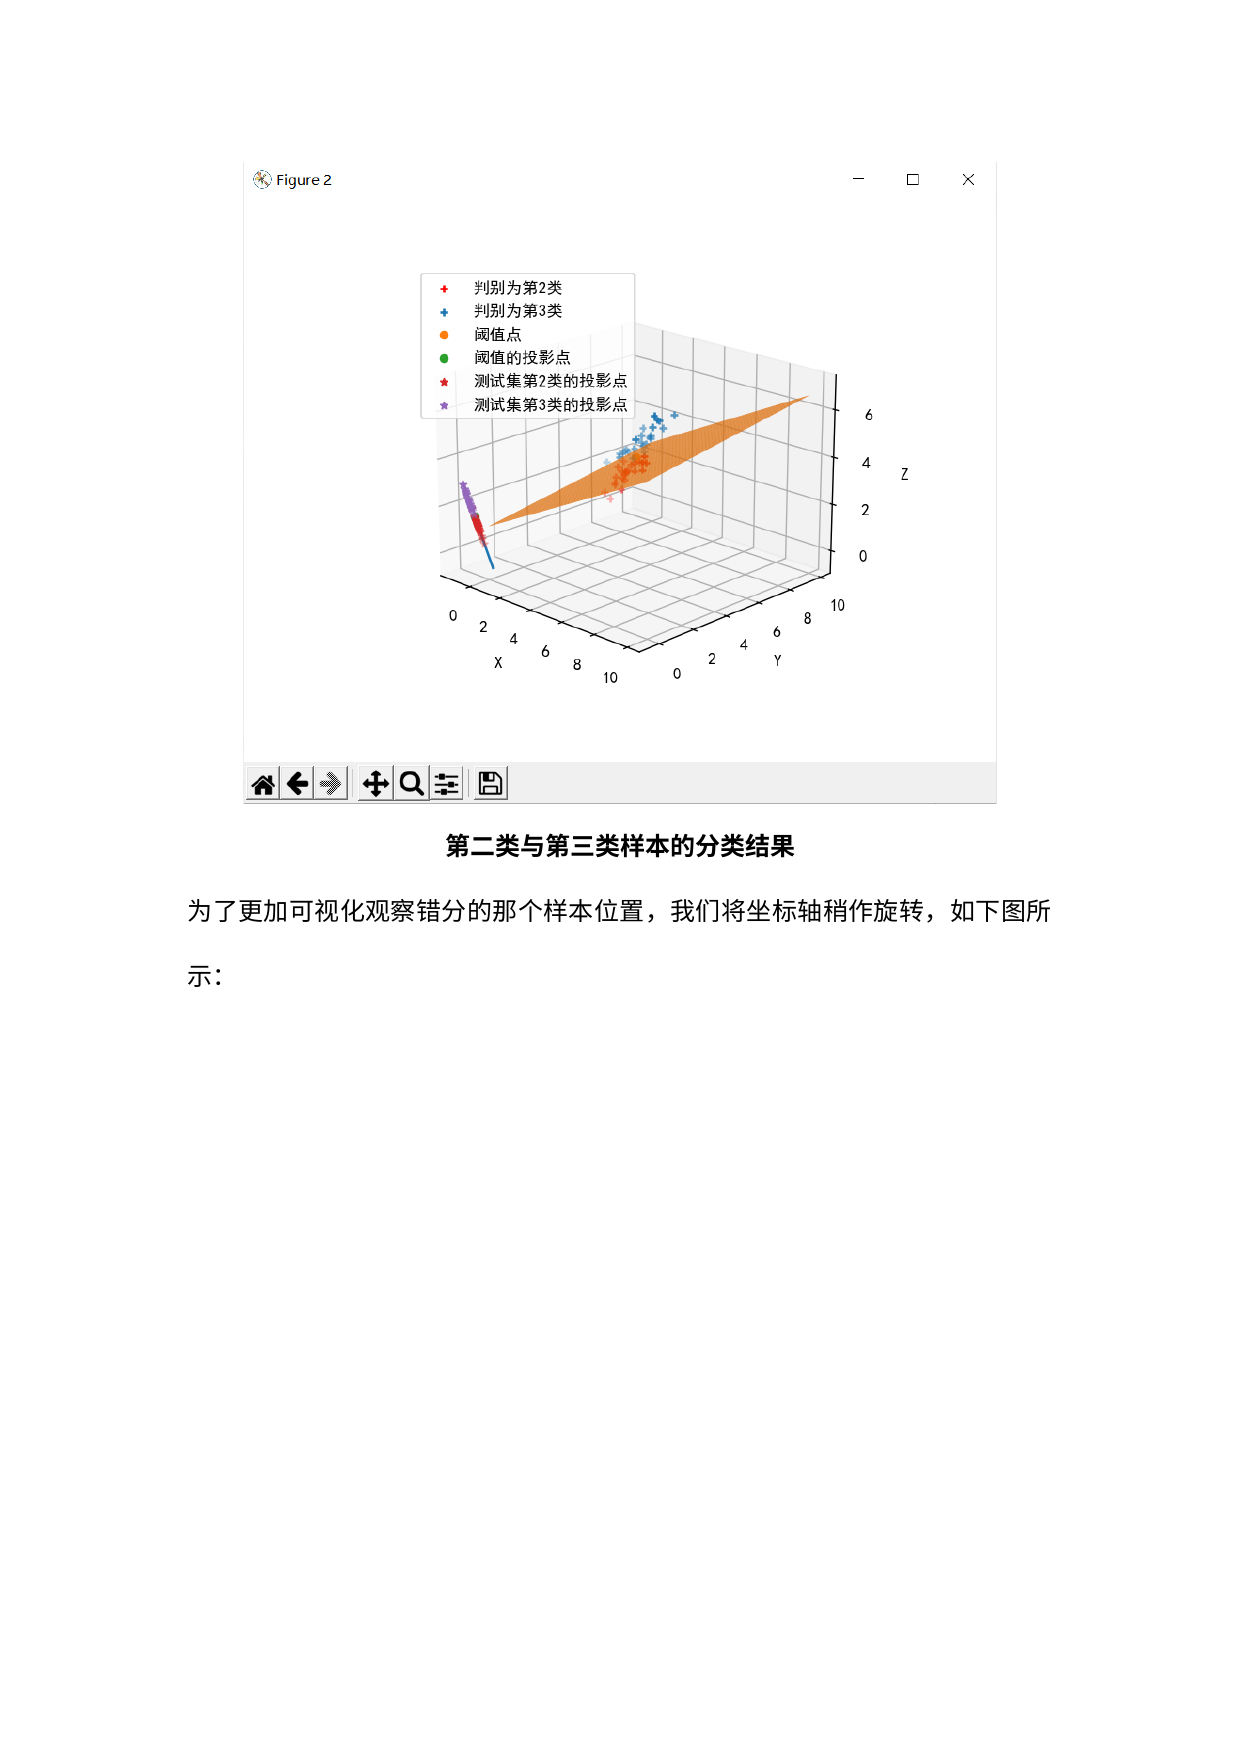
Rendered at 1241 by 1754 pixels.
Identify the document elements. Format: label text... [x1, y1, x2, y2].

text 为了更加可视化观察错分的那个样本位置，我们将坐标轴稍作旋转，如下图所示： [187, 877, 1053, 1007]
text 第二类与第三类样本的分类结果 [187, 812, 1053, 877]
picture [243, 162, 997, 804]
